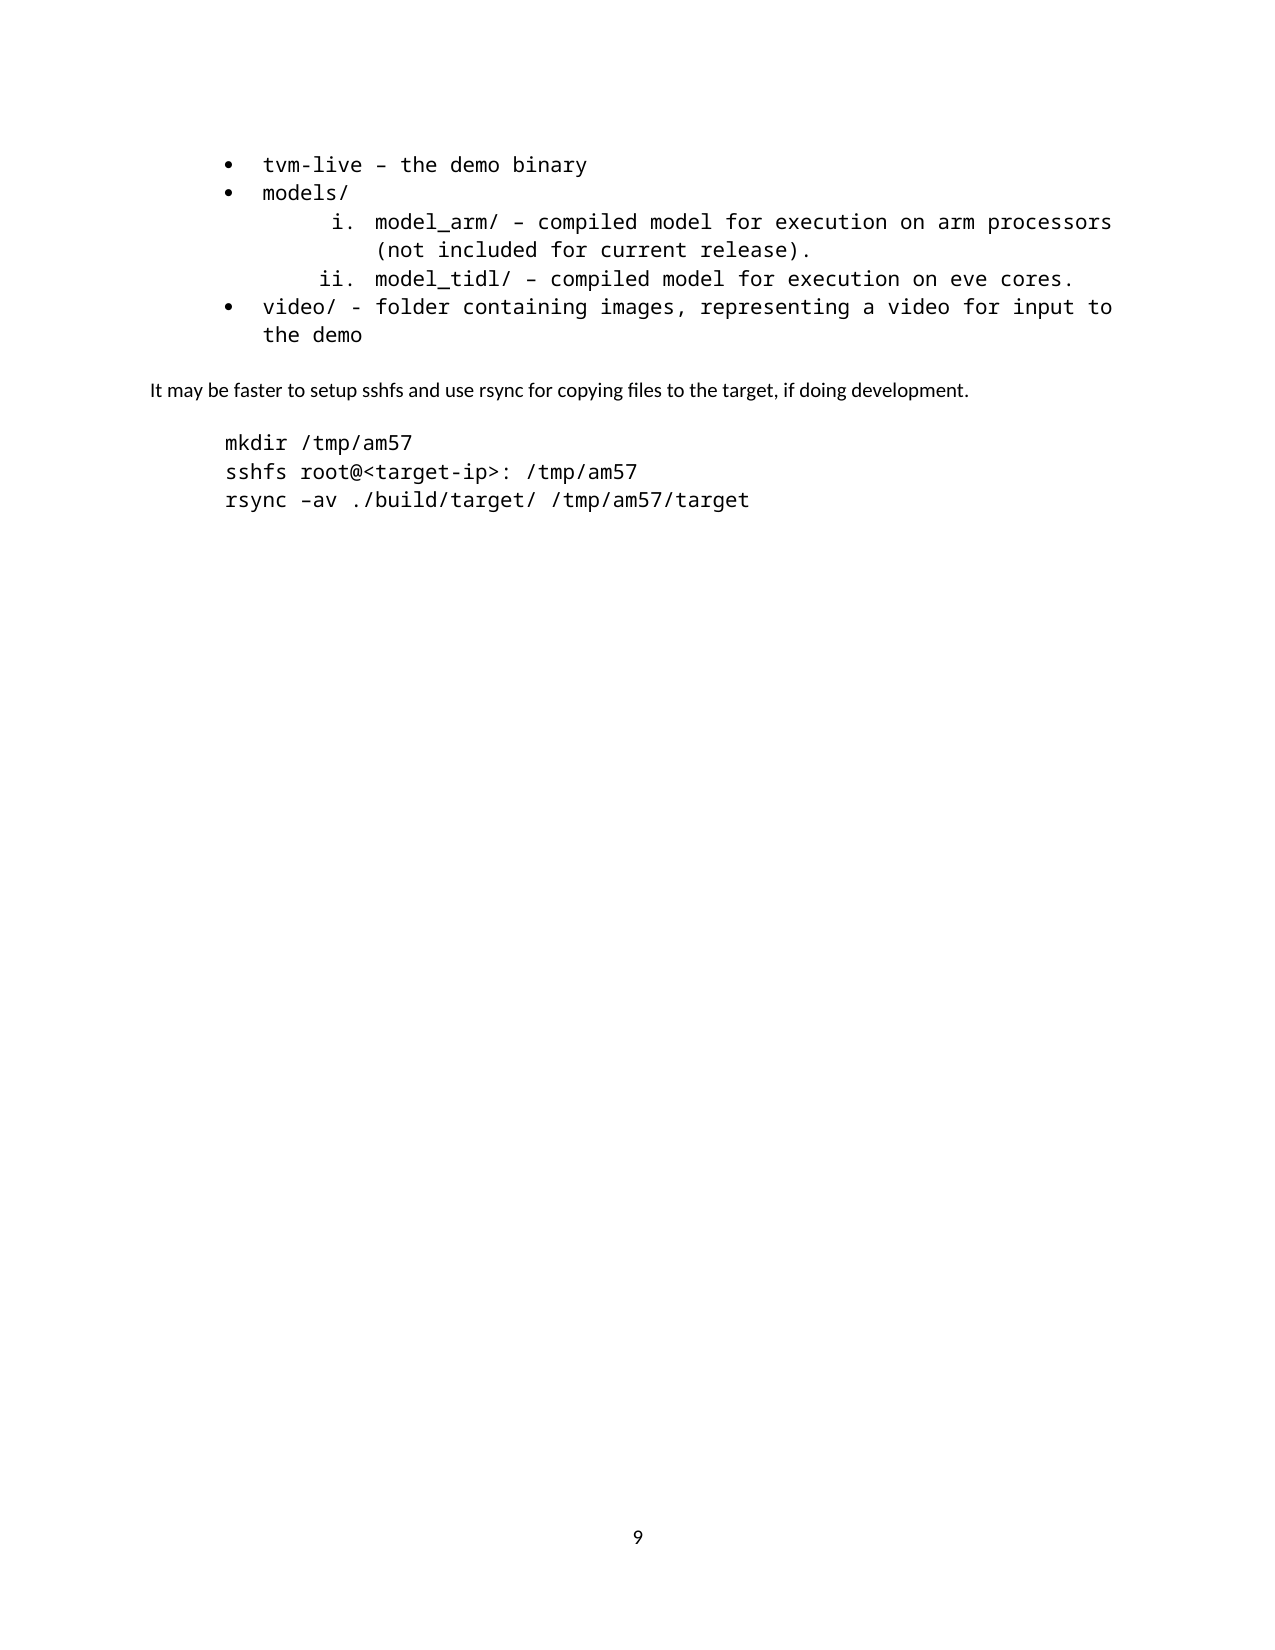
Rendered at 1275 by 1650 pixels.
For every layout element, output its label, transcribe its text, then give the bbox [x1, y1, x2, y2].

list models/ [225, 178, 1125, 207]
list tvm-live – the demo binary [225, 150, 1125, 178]
list model_tidl/ – compiled model for execution on eve cores. [356, 264, 1125, 292]
list sshfs root@<target-ip>: /tmp/am57 [225, 457, 1125, 485]
list mkdir /tmp/am57 [225, 428, 1125, 457]
list It may be faster to setup sshfs and use rsync for copying files to the target, if doing development. [150, 377, 1125, 403]
list model_arm/ – compiled model for execution on arm processors (not included for current release). [356, 207, 1125, 264]
list rsync –av ./build/target/ /tmp/am57/target [225, 485, 1125, 514]
list video/ - folder containing images, representing a video for input to the demo [225, 292, 1125, 349]
